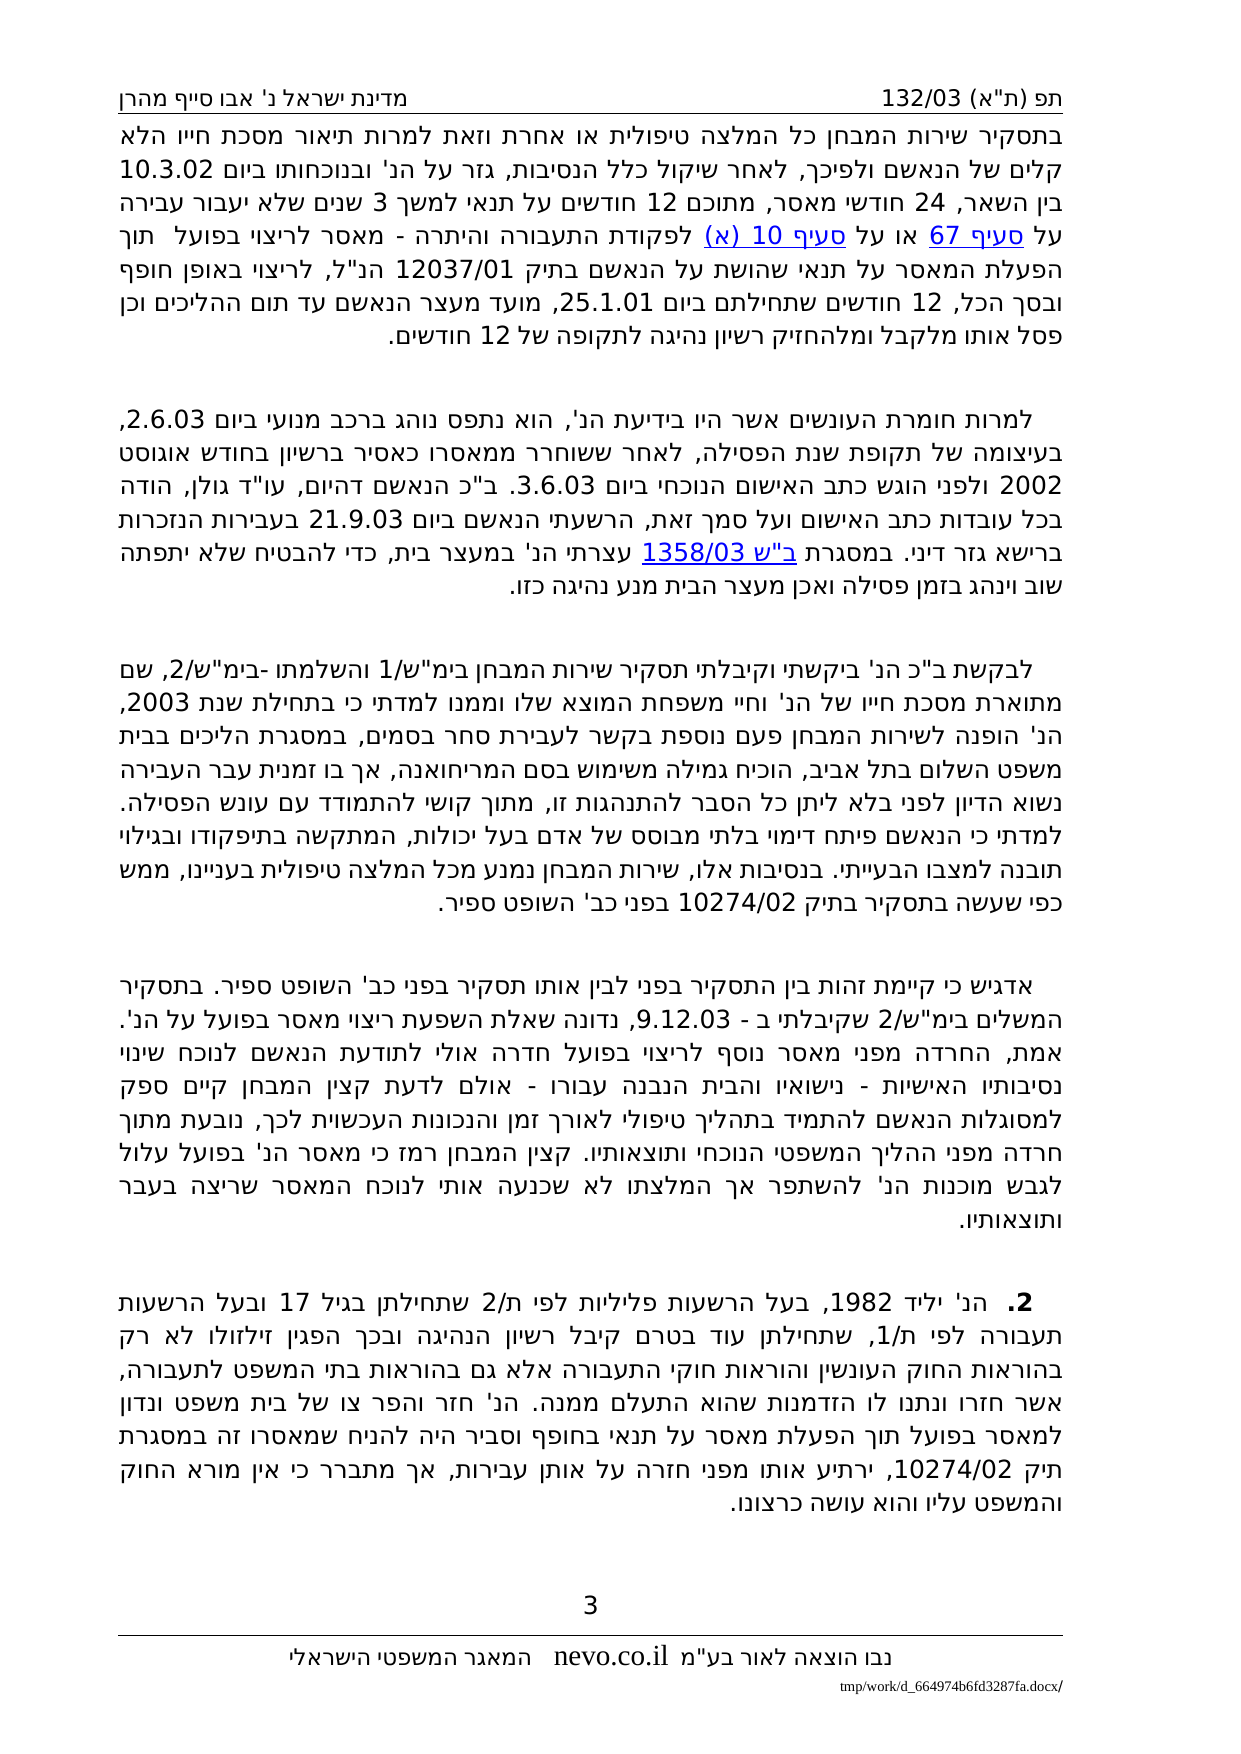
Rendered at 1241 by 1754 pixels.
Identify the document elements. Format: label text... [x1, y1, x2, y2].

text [118, 118, 1063, 351]
text 2. הנ' יליד 1982, בעל הרשעות פליליות לפי ת/2 שתחילתן בגיל 17 ובעל הרשעות תעבורה לפי ת/1, שתחילתן עוד בטרם קיבל רשיון הנהיגה ובכך הפגין זילזולו לא רק בהוראות החוק העונשין והוראות חוקי התעבורה אלא גם בהוראות בתי המשפט לתעבורה, אשר חזרו ונתנו לו הזדמנות שהוא התעלם ממנה. הנ' חזר והפר צו של בית משפט ונדון למאסר בפועל תוך הפעלת מאסר על תנאי בחופף וסביר היה להניח שמאסרו זה במסגרת תיק 10274/02, ירתיע אותו מפני חזרה על אותן עבירות, אך מתברר כי אין מורא החוק והמשפט עליו והוא עושה כרצונו.ב [118, 1285, 1063, 1518]
text אדגיש כי קיימת זהות בין התסקיר בפני לבין אותו תסקיר בפני כב' השופט ספיר. בתסקיר המשלים בימ"ש/2 שקיבלתי ב - 9.12.03, נדונה שאלת השפעת ריצוי מאסר בפועל על הנ'. אמת, החרדה מפני מאסר נוסף לריצוי בפועל חדרה אולי לתודעת הנאשם לנוכח שינוי נסיבותיו האישיות - נישואיו והבית הנבנה עבורו - אולם לדעת קצין המבחן קיים ספק למסוגלות הנאשם להתמיד בתהליך טיפולי לאורך זמן והנכונות העכשוית לכך, נובעת מתוך חרדה מפני ההליך המשפטי הנוכחי ותוצאותיו. קצין המבחן רמז כי מאסר הנ' בפועל עלול לגבש מוכנות הנ' להשתפר אך המלצתו לא שכנעה אותי לנוכח המאסר שריצה בעבר ותוצאותיו.נ [118, 968, 1063, 1235]
text לבקשת ב"כ הנ' ביקשתי וקיבלתי תסקיר שירות המבחן בימ"ש/1 והשלמתו -בימ"ש/2, שם מתוארת מסכת חייו של הנ' וחיי משפחת המוצא שלו וממנו למדתי כי בתחילת שנת 2003, הנ' הופנה לשירות המבחן פעם נוספת בקשר לעבירת סחר בסמים, במסגרת הליכים בבית משפט השלום בתל אביב, הוכיח גמילה משימוש בסם המריחואנה, אך בו זמנית עבר העבירה נשוא הדיון לפני בלא ליתן כל הסבר להתנהגות זו, מתוך קושי להתמודד עם עונש הפסילה. למדתי כי הנאשם פיתח דימוי בלתי מבוסס של אדם בעל יכולות, המתקשה בתיפקודו ובגילוי תובנה למצבו הבעייתי. בנסיבות אלו, שירות המבחן נמנע מכל המלצה טיפולית בעניינו, ממש כפי שעשה בתסקיר בתיק 10274/02 בפני כב' השופט ספיר. [118, 651, 1063, 918]
text למרות חומרת העונשים אשר היו בידיעת הנ', הוא נתפס נוהג ברכב מנועי ביום 2.6.03, בעיצומה של תקופת שנת הפסילה, לאחר ששוחרר ממאסרו כאסיר ברשיון בחודש אוגוסט 2002 ולפני הוגש כתב האישום הנוכחי ביום 3.6.03. ב"כ הנאשם דהיום, עו"ד גולן, הודה בכל עובדות כתב האישום ועל סמך זאת, הרשעתי הנאשם ביום 21.9.03 בעבירות הנזכרות ברישא גזר דיני. במסגרת ב"ש 1358/03 עצרתי הנ' במעצר בית, כדי להבטיח שלא יתפתה שוב וינהג בזמן פסילה ואכן מעצר הבית מנע נהיגה כזו.ו [118, 401, 1063, 601]
